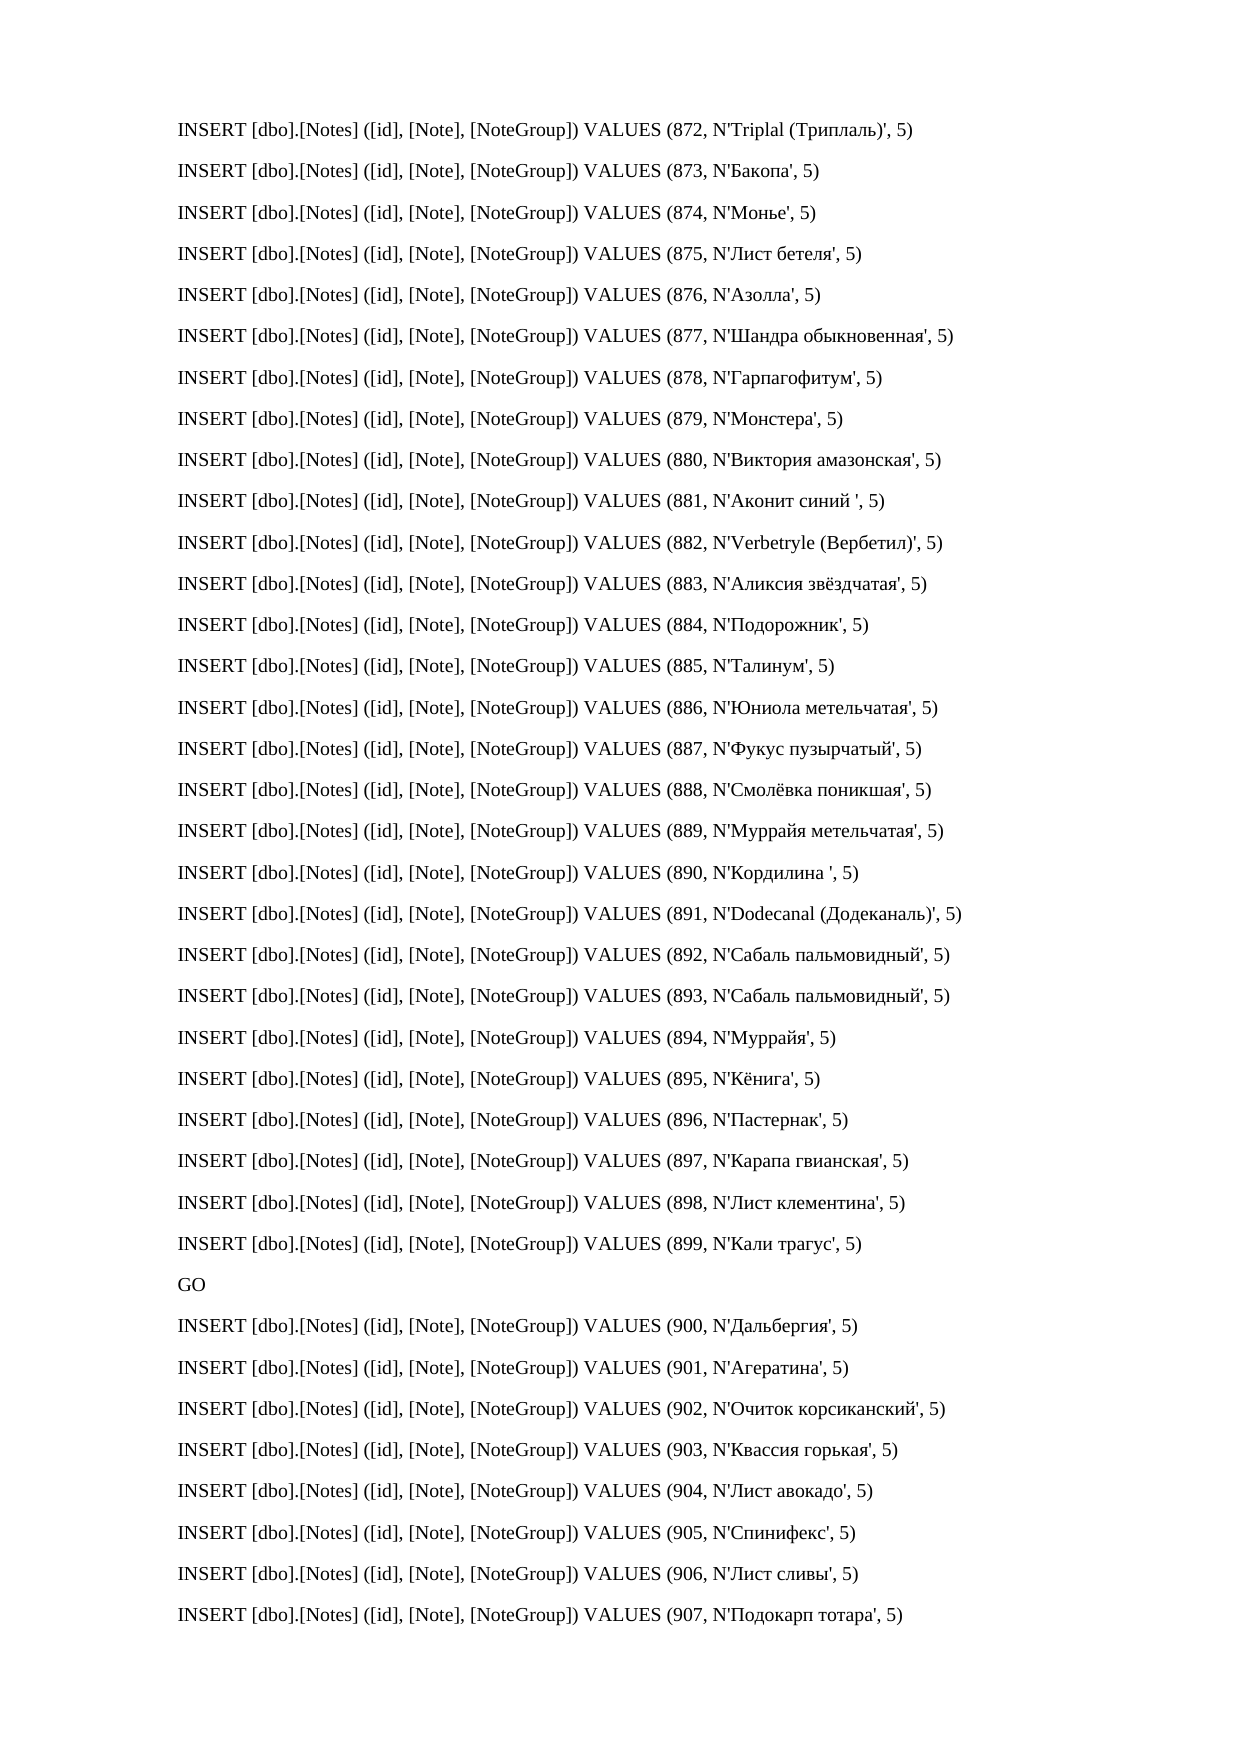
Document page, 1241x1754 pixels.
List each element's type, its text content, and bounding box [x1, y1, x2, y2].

text INSERT [dbo].[Notes] ([id], [Note], [NoteGroup]) VALUES (903, N'Квассия горькая', 5) [177, 1438, 1152, 1461]
text INSERT [dbo].[Notes] ([id], [Note], [NoteGroup]) VALUES (905, N'Спинифекс', 5) [177, 1521, 1152, 1543]
text INSERT [dbo].[Notes] ([id], [Note], [NoteGroup]) VALUES (885, N'Талинум', 5) [177, 654, 1152, 677]
text INSERT [dbo].[Notes] ([id], [Note], [NoteGroup]) VALUES (900, N'Дальбергия', 5) [177, 1314, 1152, 1337]
text INSERT [dbo].[Notes] ([id], [Note], [NoteGroup]) VALUES (904, N'Лист авокадо', 5) [177, 1479, 1152, 1502]
text INSERT [dbo].[Notes] ([id], [Note], [NoteGroup]) VALUES (891, N'Dodecanal (Додеканаль)', 5) [177, 902, 1152, 925]
text INSERT [dbo].[Notes] ([id], [Note], [NoteGroup]) VALUES (882, N'Verbetryle (Вербетил)', 5) [177, 531, 1152, 553]
text INSERT [dbo].[Notes] ([id], [Note], [NoteGroup]) VALUES (875, N'Лист бетеля', 5) [177, 242, 1152, 265]
text INSERT [dbo].[Notes] ([id], [Note], [NoteGroup]) VALUES (873, N'Бакопа', 5) [177, 159, 1152, 182]
text INSERT [dbo].[Notes] ([id], [Note], [NoteGroup]) VALUES (902, N'Очиток корсиканский', 5) [177, 1397, 1152, 1420]
text INSERT [dbo].[Notes] ([id], [Note], [NoteGroup]) VALUES (877, N'Шандра обыкновенная', 5) [177, 324, 1152, 347]
text INSERT [dbo].[Notes] ([id], [Note], [NoteGroup]) VALUES (880, N'Виктория амазонская', 5) [177, 448, 1152, 471]
text INSERT [dbo].[Notes] ([id], [Note], [NoteGroup]) VALUES (895, N'Кёнига', 5) [177, 1067, 1152, 1090]
text INSERT [dbo].[Notes] ([id], [Note], [NoteGroup]) VALUES (889, N'Муррайя метельчатая', 5) [177, 819, 1152, 842]
text INSERT [dbo].[Notes] ([id], [Note], [NoteGroup]) VALUES (879, N'Монстера', 5) [177, 407, 1152, 430]
text INSERT [dbo].[Notes] ([id], [Note], [NoteGroup]) VALUES (876, N'Азолла', 5) [177, 283, 1152, 306]
text GO [177, 1273, 1152, 1296]
text INSERT [dbo].[Notes] ([id], [Note], [NoteGroup]) VALUES (907, N'Подокарп тотара', 5) [177, 1603, 1152, 1626]
text INSERT [dbo].[Notes] ([id], [Note], [NoteGroup]) VALUES (872, N'Triplal (Триплаль)', 5) [177, 118, 1152, 141]
text INSERT [dbo].[Notes] ([id], [Note], [NoteGroup]) VALUES (886, N'Юниола метельчатая', 5) [177, 696, 1152, 718]
text INSERT [dbo].[Notes] ([id], [Note], [NoteGroup]) VALUES (874, N'Монье', 5) [177, 201, 1152, 223]
text INSERT [dbo].[Notes] ([id], [Note], [NoteGroup]) VALUES (894, N'Муррайя', 5) [177, 1026, 1152, 1048]
text INSERT [dbo].[Notes] ([id], [Note], [NoteGroup]) VALUES (878, N'Гарпагофитум', 5) [177, 366, 1152, 388]
text INSERT [dbo].[Notes] ([id], [Note], [NoteGroup]) VALUES (884, N'Подорожник', 5) [177, 613, 1152, 636]
text INSERT [dbo].[Notes] ([id], [Note], [NoteGroup]) VALUES (896, N'Пастернак', 5) [177, 1108, 1152, 1131]
text INSERT [dbo].[Notes] ([id], [Note], [NoteGroup]) VALUES (897, N'Карапа гвианская', 5) [177, 1149, 1152, 1172]
text INSERT [dbo].[Notes] ([id], [Note], [NoteGroup]) VALUES (883, N'Аликсия звёздчатая', 5) [177, 572, 1152, 595]
text INSERT [dbo].[Notes] ([id], [Note], [NoteGroup]) VALUES (881, N'Аконит синий ', 5) [177, 489, 1152, 512]
text INSERT [dbo].[Notes] ([id], [Note], [NoteGroup]) VALUES (888, N'Смолёвка поникшая', 5) [177, 778, 1152, 801]
text INSERT [dbo].[Notes] ([id], [Note], [NoteGroup]) VALUES (898, N'Лист клементина', 5) [177, 1191, 1152, 1213]
text INSERT [dbo].[Notes] ([id], [Note], [NoteGroup]) VALUES (892, N'Сабаль пальмовидный', 5) [177, 943, 1152, 966]
text INSERT [dbo].[Notes] ([id], [Note], [NoteGroup]) VALUES (906, N'Лист сливы', 5) [177, 1562, 1152, 1585]
text INSERT [dbo].[Notes] ([id], [Note], [NoteGroup]) VALUES (893, N'Сабаль пальмовидный', 5) [177, 984, 1152, 1007]
text INSERT [dbo].[Notes] ([id], [Note], [NoteGroup]) VALUES (899, N'Кали трагус', 5) [177, 1232, 1152, 1255]
text INSERT [dbo].[Notes] ([id], [Note], [NoteGroup]) VALUES (901, N'Агератина', 5) [177, 1356, 1152, 1378]
text INSERT [dbo].[Notes] ([id], [Note], [NoteGroup]) VALUES (887, N'Фукус пузырчатый', 5) [177, 737, 1152, 760]
text INSERT [dbo].[Notes] ([id], [Note], [NoteGroup]) VALUES (890, N'Кордилина ', 5) [177, 861, 1152, 883]
